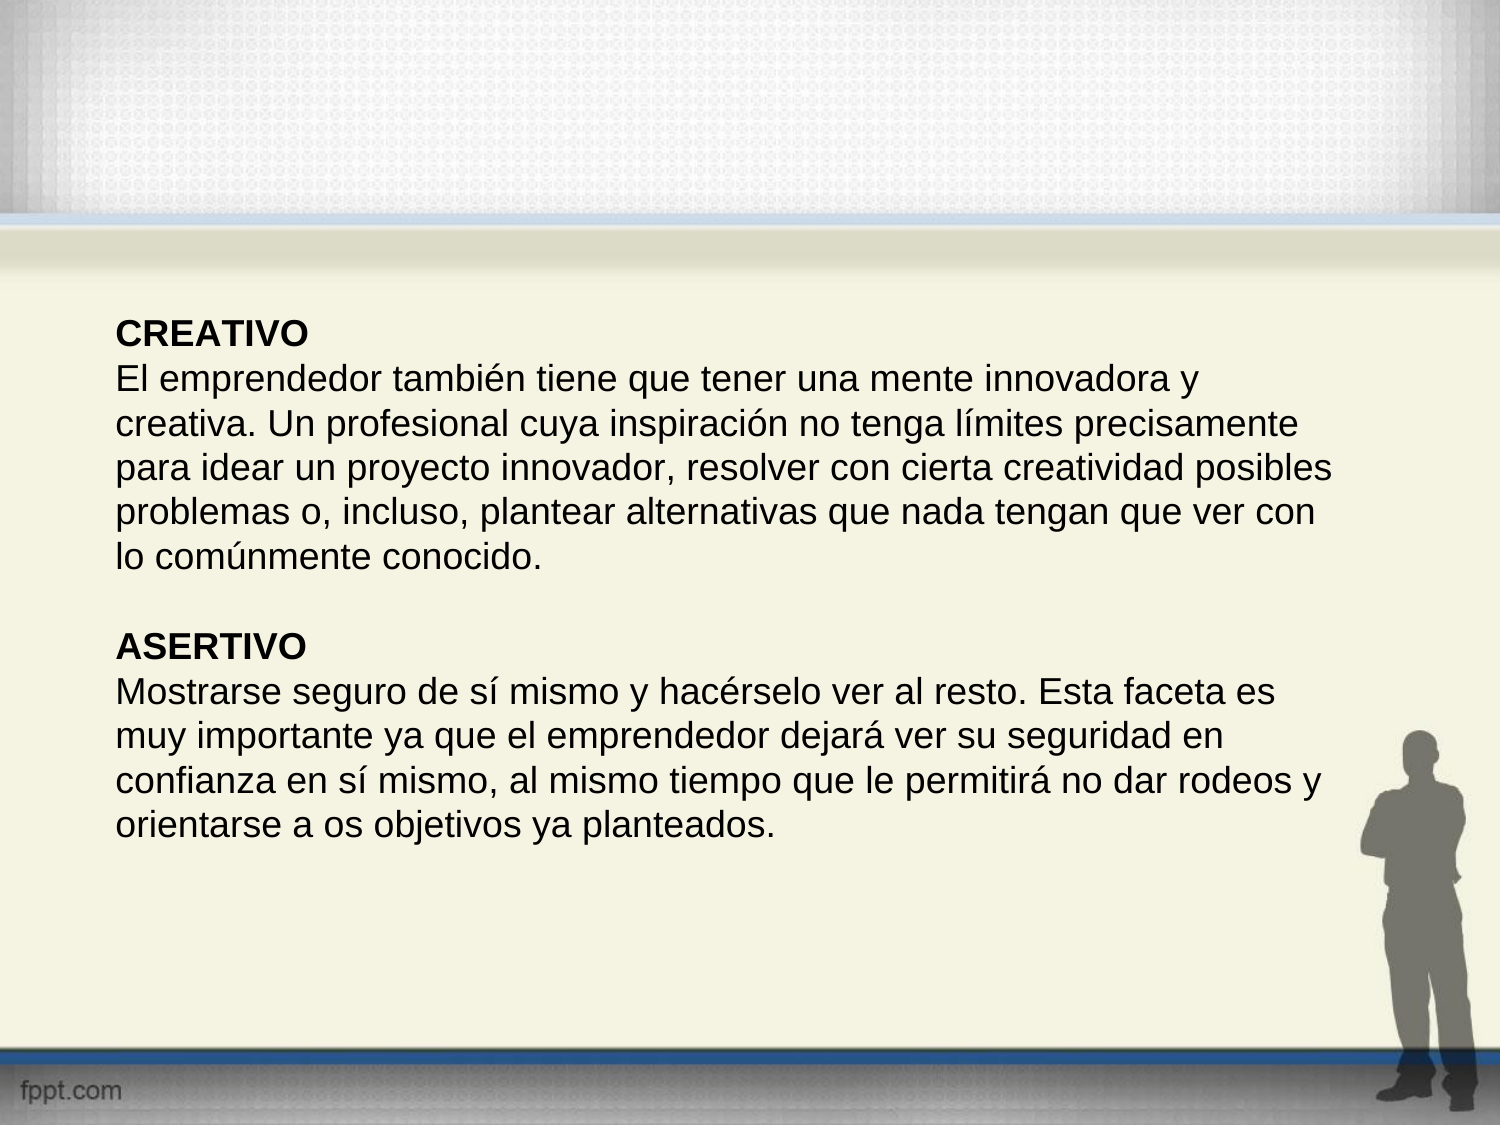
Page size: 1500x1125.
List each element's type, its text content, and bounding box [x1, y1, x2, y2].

picture [0, 0, 1500, 1125]
text Mostrarse seguro de sí mismo y hacérselo ver al resto. Esta faceta es muy importante ya que el emprendedor dejará ver su seguridad en confianza en sí mismo, al mismo tiempo que le permitirá no dar rodeos y orientarse a os objetivos ya planteados. [115, 669, 1339, 846]
text CREATIVO [115, 311, 1479, 354]
text ASERTIVO [115, 624, 1479, 667]
text El emprendedor también tiene que tener una mente innovadora y creativa. Un profesional cuya inspiración no tenga límites precisamente para idear un proyecto innovador, resolver con cierta creatividad posibles problemas o, incluso, plantear alternativas que nada tengan que ver con lo comúnmente conocido. [115, 356, 1339, 577]
